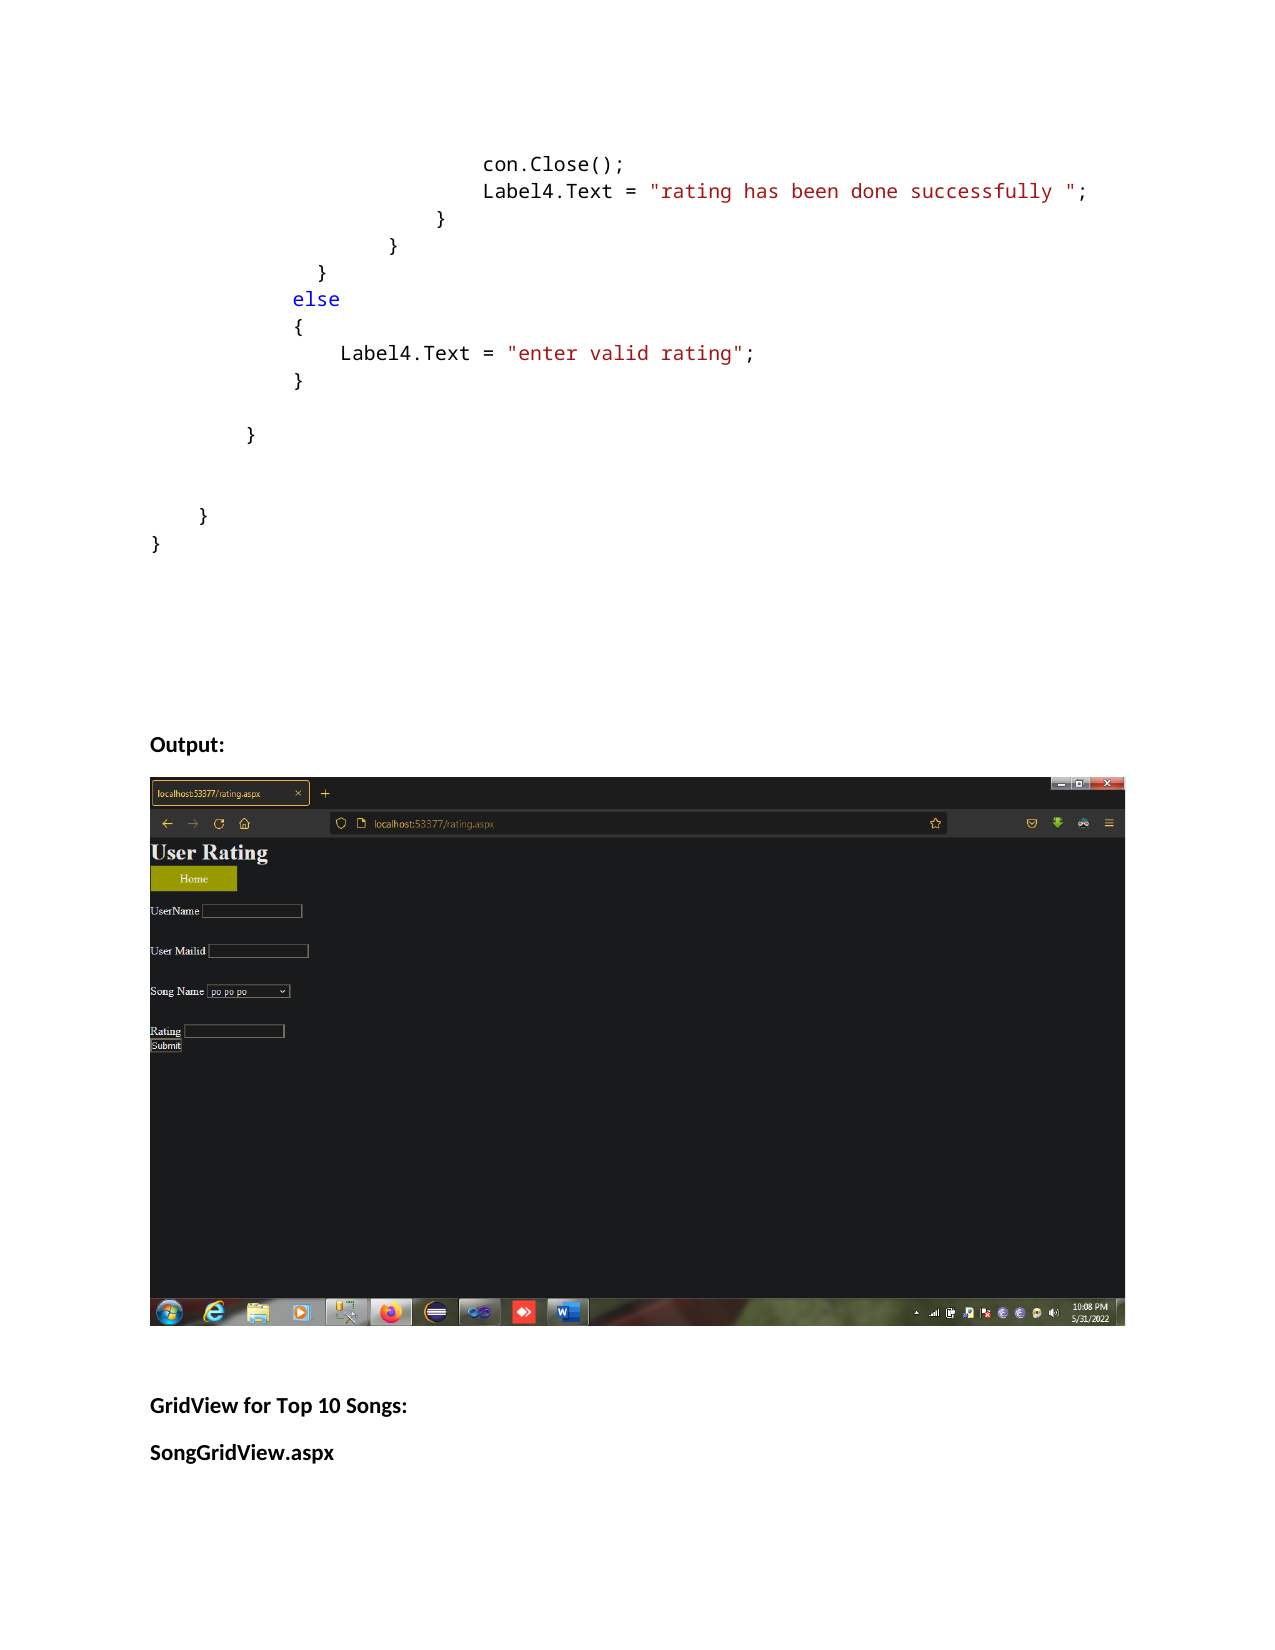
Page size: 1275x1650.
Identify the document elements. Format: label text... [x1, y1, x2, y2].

text else [150, 285, 1125, 312]
picture [150, 777, 1125, 1326]
text con.Close(); [150, 150, 1125, 177]
text SongGridView.aspx [150, 1438, 1125, 1466]
text } [150, 366, 1125, 393]
text } [150, 502, 1125, 529]
text } [150, 204, 1125, 231]
text GridView for Top 10 Songs: [150, 1391, 1125, 1419]
text } [150, 231, 1125, 258]
text Output: [150, 730, 1125, 758]
text } [150, 529, 1125, 556]
text { [150, 312, 1125, 339]
text Label4.Text = "enter valid rating"; [150, 339, 1125, 366]
text } [150, 420, 1125, 447]
text Label4.Text = "rating has been done successfully "; [150, 177, 1125, 204]
text } [150, 258, 1125, 285]
